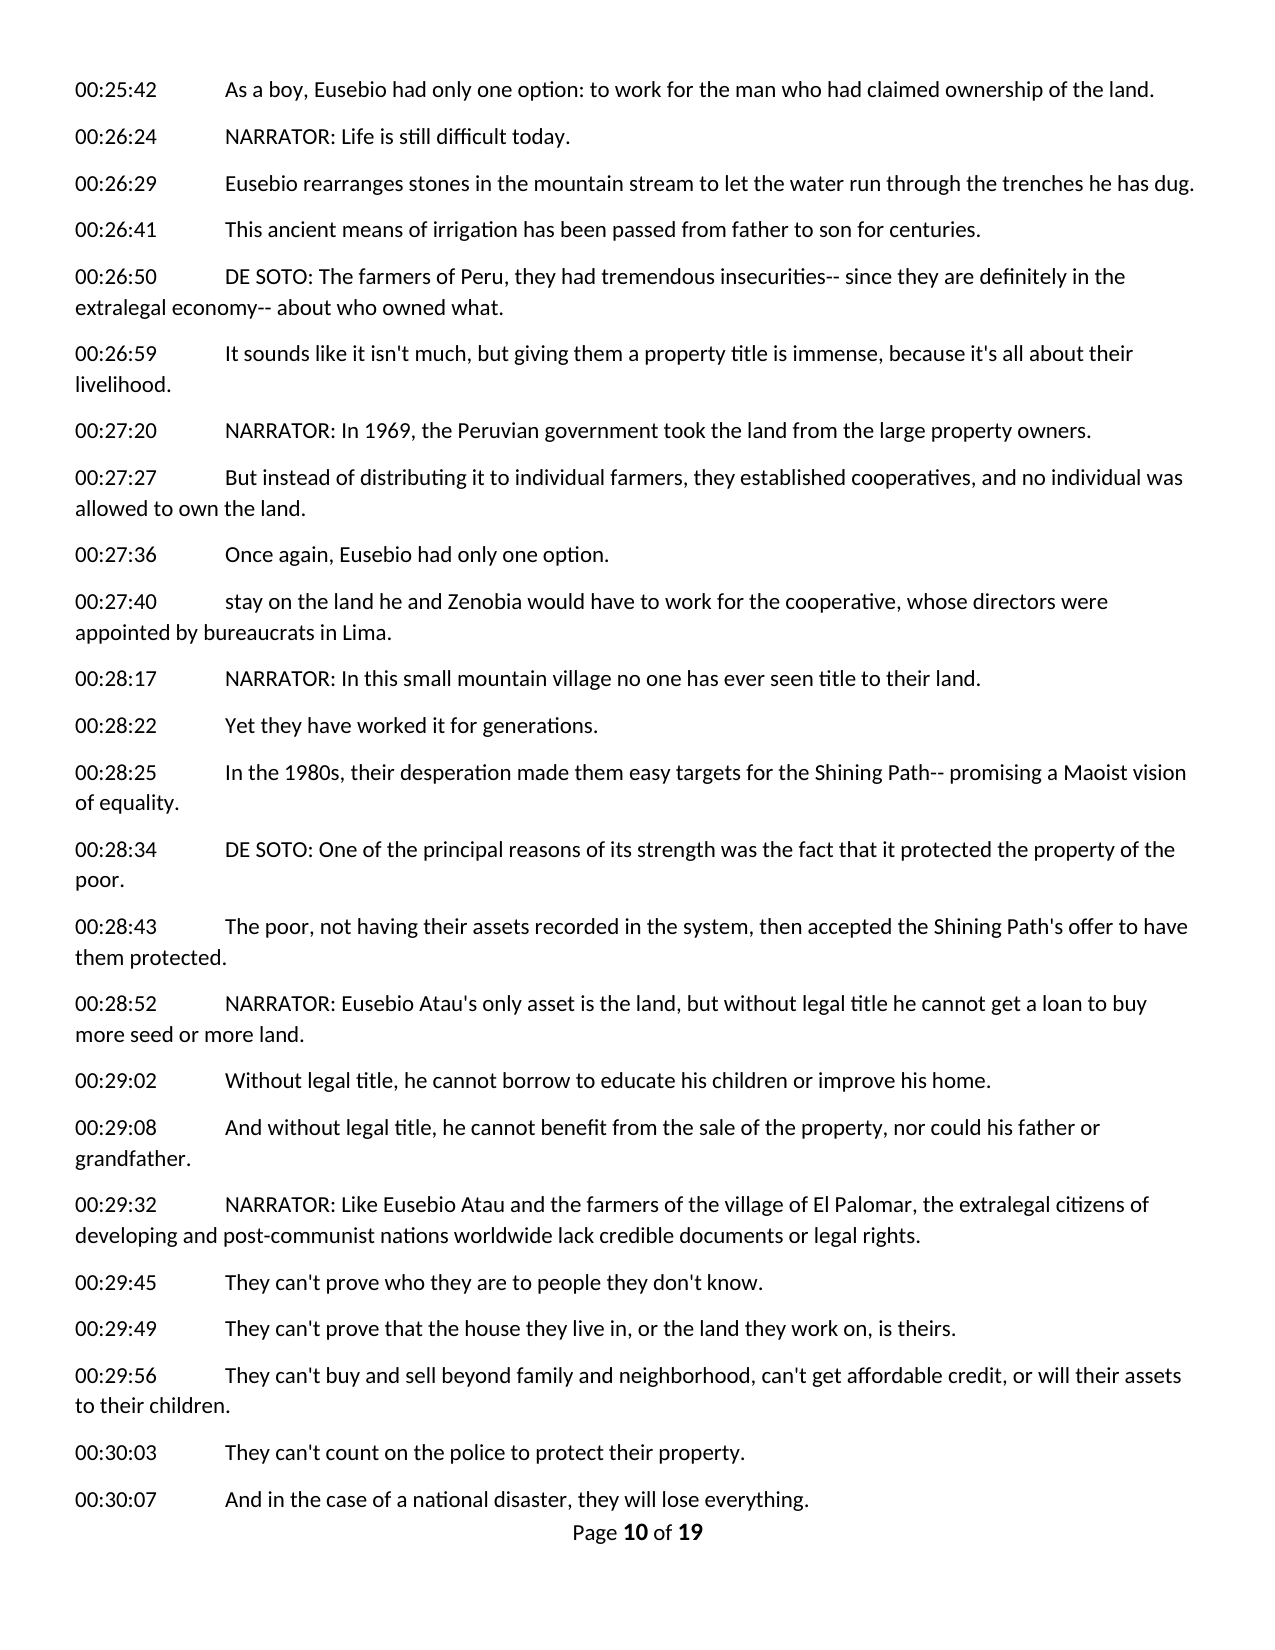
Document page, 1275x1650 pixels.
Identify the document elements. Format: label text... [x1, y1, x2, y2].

text 00:28:22 Yet they have worked it for generations. [75, 711, 1200, 739]
text 00:28:34 DE SOTO: One of the principal reasons of its strength was the fact that it protected the property of the poor. [75, 835, 1200, 894]
text 00:29:45 They can't prove who they are to people they don't know. [75, 1268, 1200, 1296]
text 00:25:42 As a boy, Eusebio had only one option: to work for the man who had claimed ownership of the land. [75, 75, 1200, 103]
text 00:26:24 NARRATOR: Life is still difficult today. [75, 122, 1200, 150]
text 00:27:36 Once again, Eusebio had only one option. [75, 541, 1200, 569]
text 00:29:08 And without legal title, he cannot benefit from the sale of the property, nor could his father or grandfather. [75, 1113, 1200, 1172]
text 00:26:29 Eusebio rearranges stones in the mountain stream to let the water run through the trenches he has dug. [75, 169, 1200, 197]
text 00:29:32 NARRATOR: Like Eusebio Atau and the farmers of the village of El Palomar, the extralegal citizens of developing and post-communist nations worldwide lack credible documents or legal rights. [75, 1191, 1200, 1249]
text 00:28:17 NARRATOR: In this small mountain village no one has ever seen title to their land. [75, 664, 1200, 693]
text 00:28:43 The poor, not having their assets recorded in the system, then accepted the Shining Path's offer to have them protected. [75, 912, 1200, 971]
text 00:29:49 They can't prove that the house they live in, or the land they work on, is theirs. [75, 1314, 1200, 1343]
text 00:29:56 They can't buy and sell beyond family and neighborhood, can't get affordable credit, or will their assets to their children. [75, 1361, 1200, 1420]
text 00:27:40 stay on the land he and Zenobia would have to work for the cooperative, whose directors were appointed by bureaucrats in Lima. [75, 587, 1200, 646]
text 00:26:41 This ancient means of irrigation has been passed from father to son for centuries. [75, 216, 1200, 244]
text 00:30:03 They can't count on the police to protect their property. [75, 1438, 1200, 1467]
text 00:28:52 NARRATOR: Eusebio Atau's only asset is the land, but without legal title he cannot get a loan to buy more seed or more land. [75, 989, 1200, 1048]
text 00:26:50 DE SOTO: The farmers of Peru, they had tremendous insecurities-- since they are definitely in the extralegal economy-- about who owned what. [75, 262, 1200, 321]
text 00:27:27 But instead of distributing it to individual farmers, they established cooperatives, and no individual was allowed to own the land. [75, 463, 1200, 522]
text 00:29:02 Without legal title, he cannot borrow to educate his children or improve his home. [75, 1067, 1200, 1095]
text 00:30:07 And in the case of a national disaster, they will lose everything. [75, 1485, 1200, 1513]
text 00:28:25 In the 1980s, their desperation made them easy targets for the Shining Path-- promising a Maoist vision of equality. [75, 758, 1200, 817]
text 00:27:20 NARRATOR: In 1969, the Peruvian government took the land from the large property owners. [75, 417, 1200, 445]
text 00:26:59 It sounds like it isn't much, but giving them a property title is immense, because it's all about their livelihood. [75, 339, 1200, 398]
